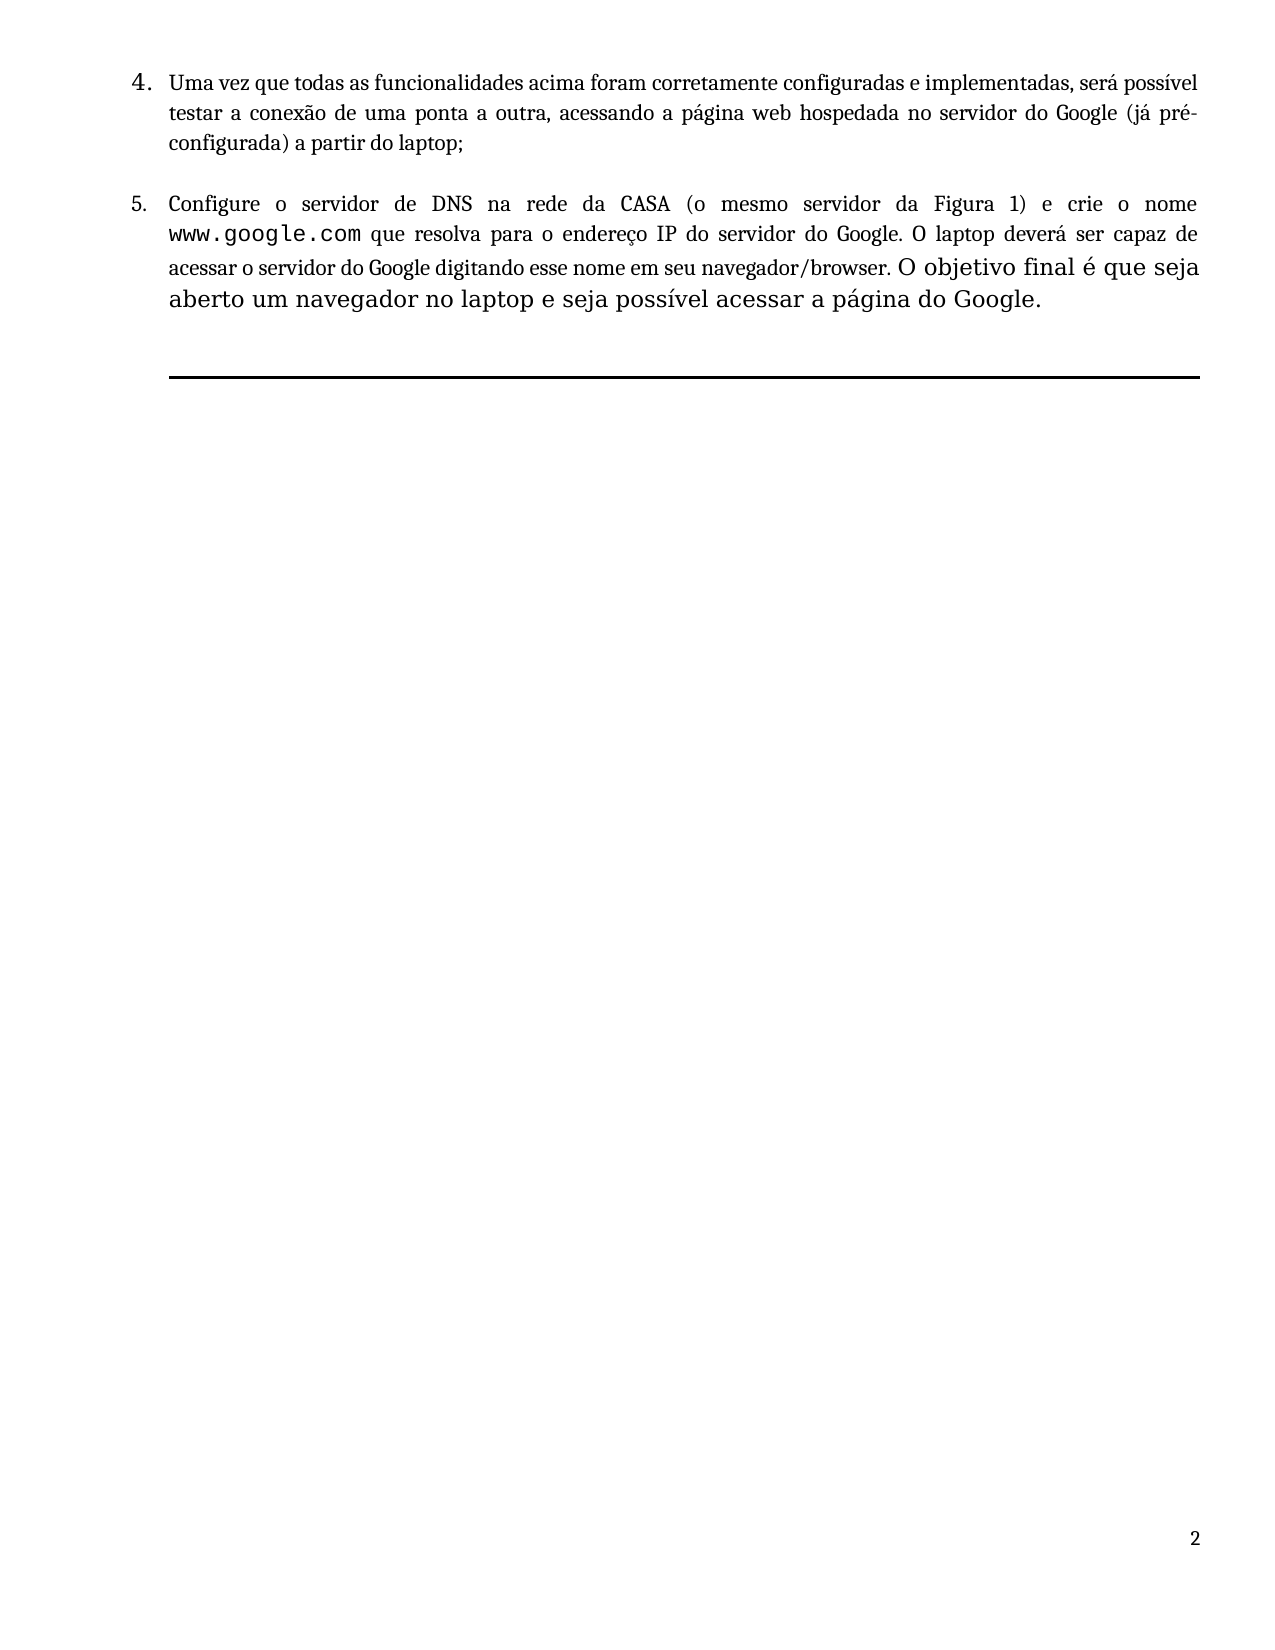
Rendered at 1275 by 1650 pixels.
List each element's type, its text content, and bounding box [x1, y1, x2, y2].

list Configure o servidor de DNS na rede da CASA (o mesmo servidor da Figura 1) e crie o nome www.google.com que resolva para o endereço IP do servidor do Google. O laptop deverá ser capaz de acessar o servidor do Google digitando esse nome em seu navegador/browser. O objetivo final é que seja aberto um navegador no laptop e seja possível acessar a página do Google. [131, 191, 1200, 312]
list Uma vez que todas as funcionalidades acima foram corretamente configuradas e implementadas, será possível testar a conexão de uma ponta a outra, acessando a página web hospedada no servidor do Google (já pré-configurada) a partir do laptop; [131, 68, 1200, 157]
